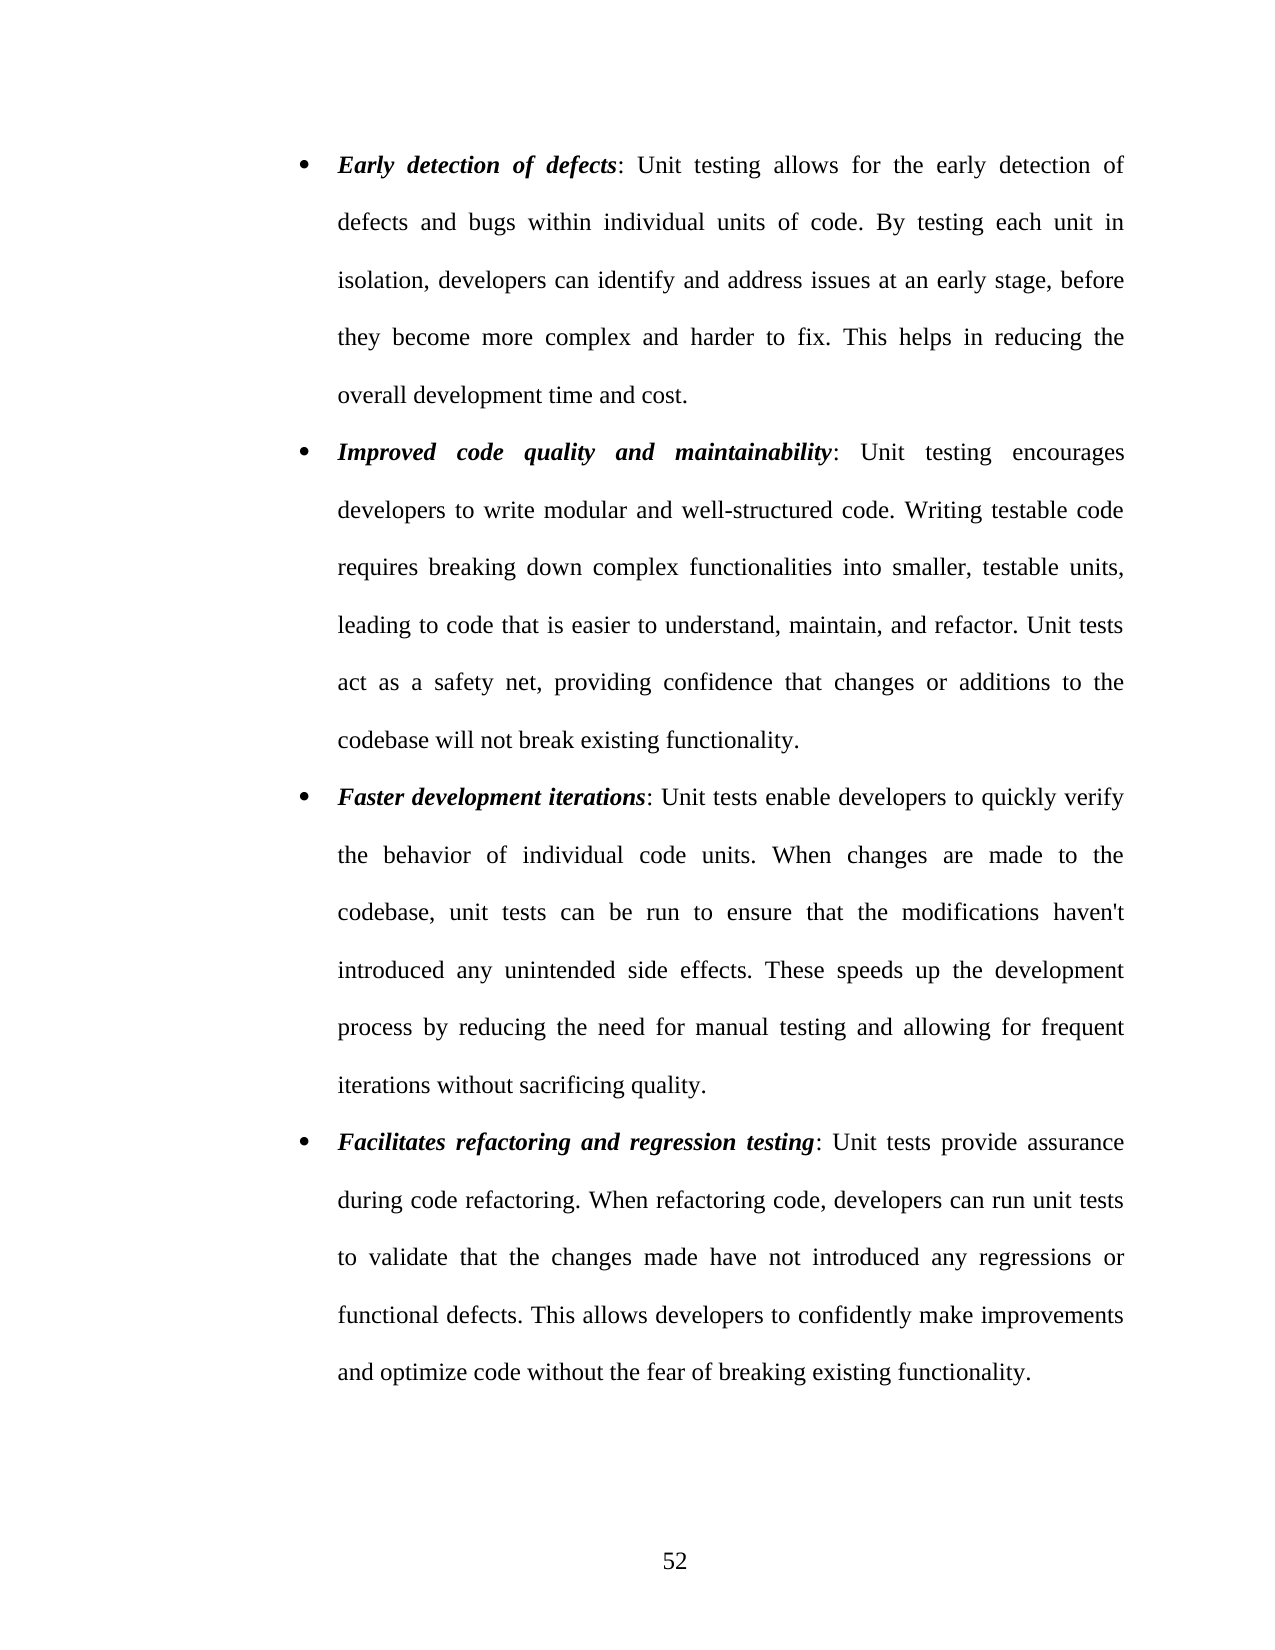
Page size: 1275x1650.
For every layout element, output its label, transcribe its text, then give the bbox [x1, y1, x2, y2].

list Improved code quality and maintainability: Unit testing encourages developers to write modular and well-structured code. Writing testable code requires breaking down complex functionalities into smaller, testable units, leading to code that is easier to understand, maintain, and refactor. Unit tests act as a safety net, providing confidence that changes or additions to the codebase will not break existing functionality. [300, 437, 1125, 754]
list Facilitates refactoring and regression testing: Unit tests provide assurance during code refactoring. When refactoring code, developers can run unit tests to validate that the changes made have not introduced any regressions or functional defects. This allows developers to confidently make improvements and optimize code without the fear of breaking existing functionality. [300, 1127, 1125, 1386]
list Early detection of defects: Unit testing allows for the early detection of defects and bugs within individual units of code. By testing each unit in isolation, developers can identify and address issues at an early stage, before they become more complex and harder to fix. This helps in reducing the overall development time and cost. [300, 150, 1125, 409]
list Faster development iterations: Unit tests enable developers to quickly verify the behavior of individual code units. When changes are made to the codebase, unit tests can be run to ensure that the modifications haven't introduced any unintended side effects. These speeds up the development process by reducing the need for manual testing and allowing for frequent iterations without sacrificing quality. [300, 782, 1125, 1099]
